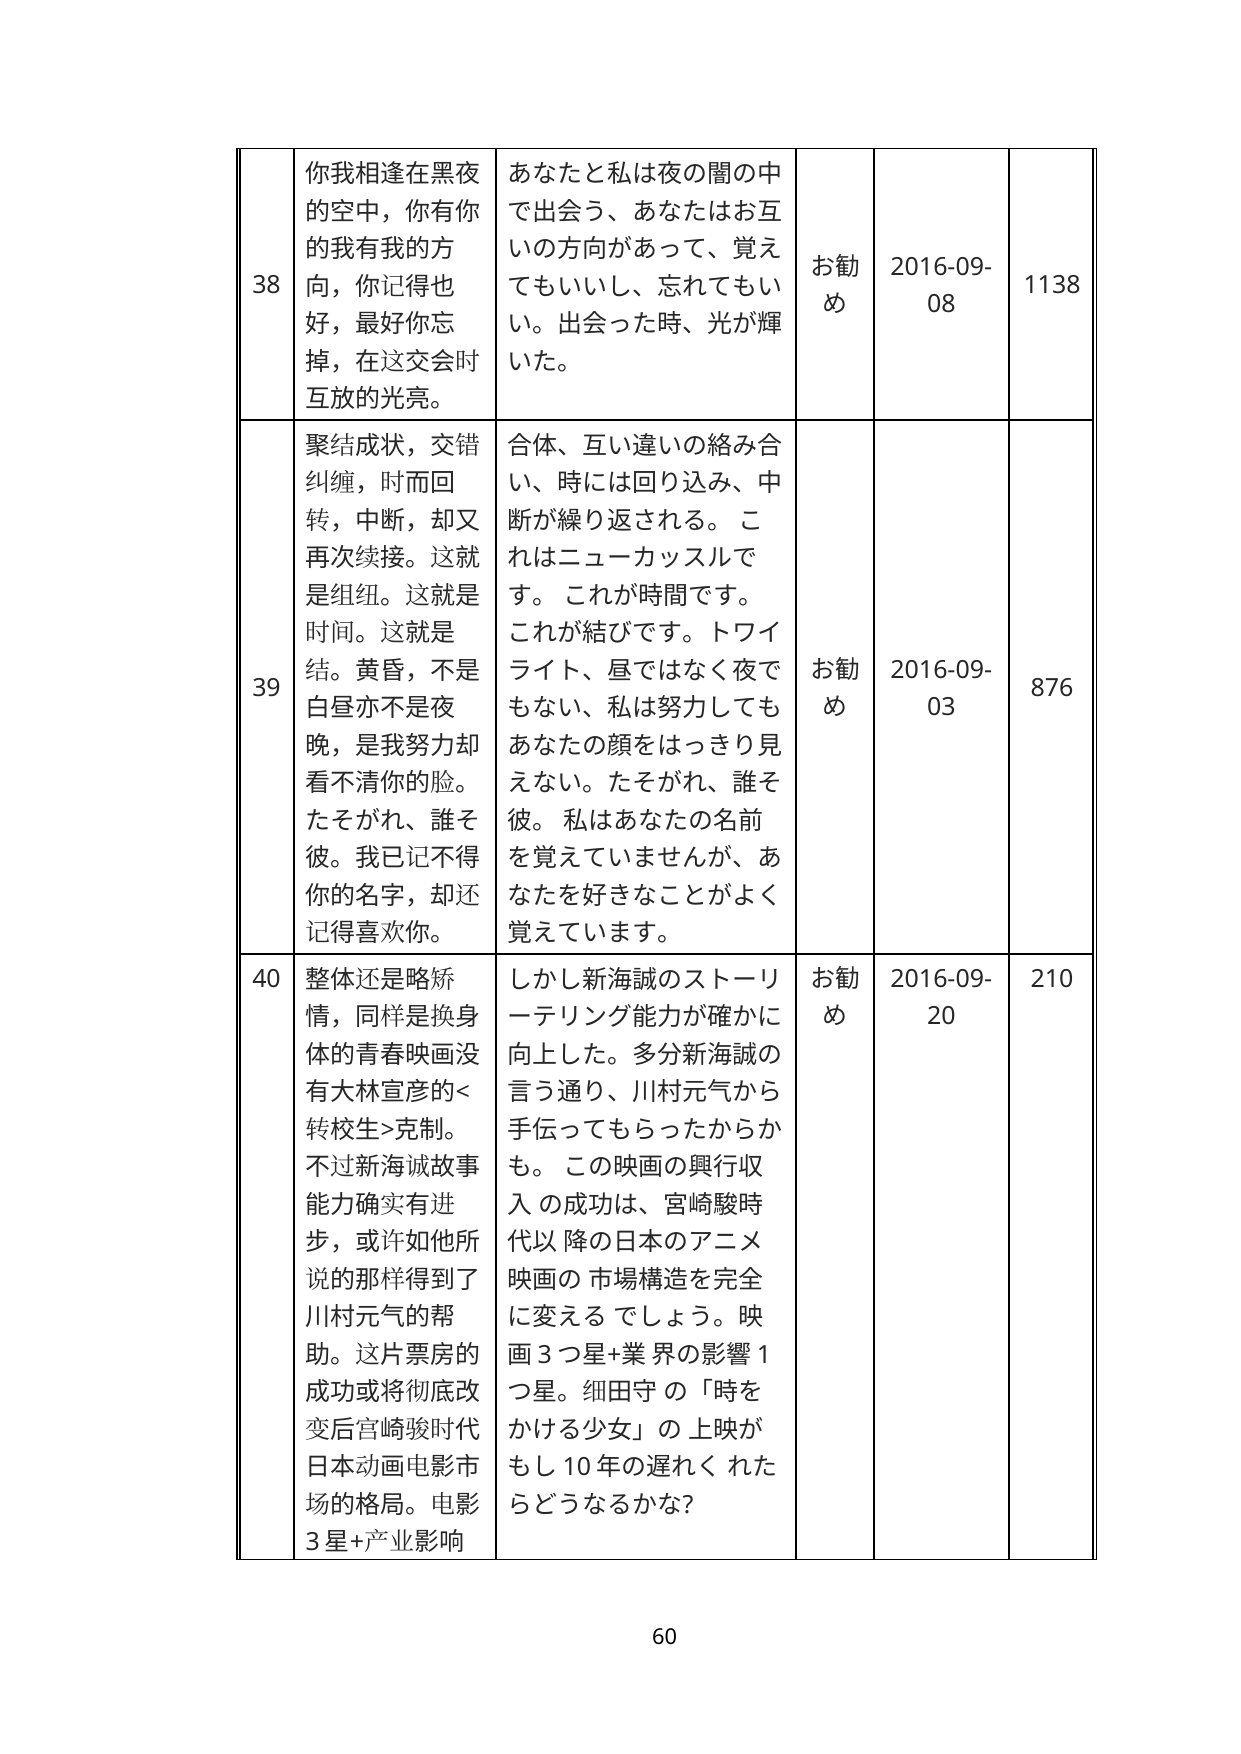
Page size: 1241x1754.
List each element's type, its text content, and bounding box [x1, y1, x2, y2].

table_cell 聚结成状，交错纠缠，时而回转，中断，却又再次续接。这就是组纽。这就是时间。这就是结。黄昏，不是白昼亦不是夜晚，是我努力却看不清你的脸。たそがれ、誰そ彼。我已记不得你的名字，却还记得喜欢你。 [295, 421, 495, 953]
table_cell 38 [241, 149, 293, 419]
table_cell 合体、互い違いの絡み合い、時には回り込み、中断が繰り返される。 これはニューカッスルです。 これが時間です。 これが結びです。トワイライト、昼ではなく夜でもない、私は努力してもあなたの顔をはっきり見えない。たそがれ、誰そ彼。 私はあなたの名前を覚えていませんが、あなたを好きなことがよく覚えています。 [497, 421, 795, 953]
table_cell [497, 955, 795, 1559]
table_cell 2016-09-03 [875, 421, 1008, 953]
table_cell お勧め [797, 955, 873, 1559]
table_cell 39 [241, 421, 293, 953]
table_cell 210 [1010, 955, 1092, 1559]
table_cell 你我相逢在黑夜的空中，你有你的我有我的方向，你记得也好，最好你忘掉，在这交会时互放的光亮。 [295, 149, 495, 419]
table_cell お勧め [797, 149, 873, 419]
table_cell 1138 [1010, 149, 1092, 419]
table_cell あなたと私は夜の闇の中で出会う、あなたはお互いの方向があって、覚えてもいいし、忘れてもいい。出会った時、光が輝いた。 [497, 149, 795, 419]
table_cell 2016-09-20 [875, 955, 1008, 1559]
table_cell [295, 955, 495, 1559]
table_cell お勧め [797, 421, 873, 953]
table_cell 876 [1010, 421, 1092, 953]
table_cell 2016-09-08 [875, 149, 1008, 419]
table_cell 40 [241, 955, 293, 1559]
